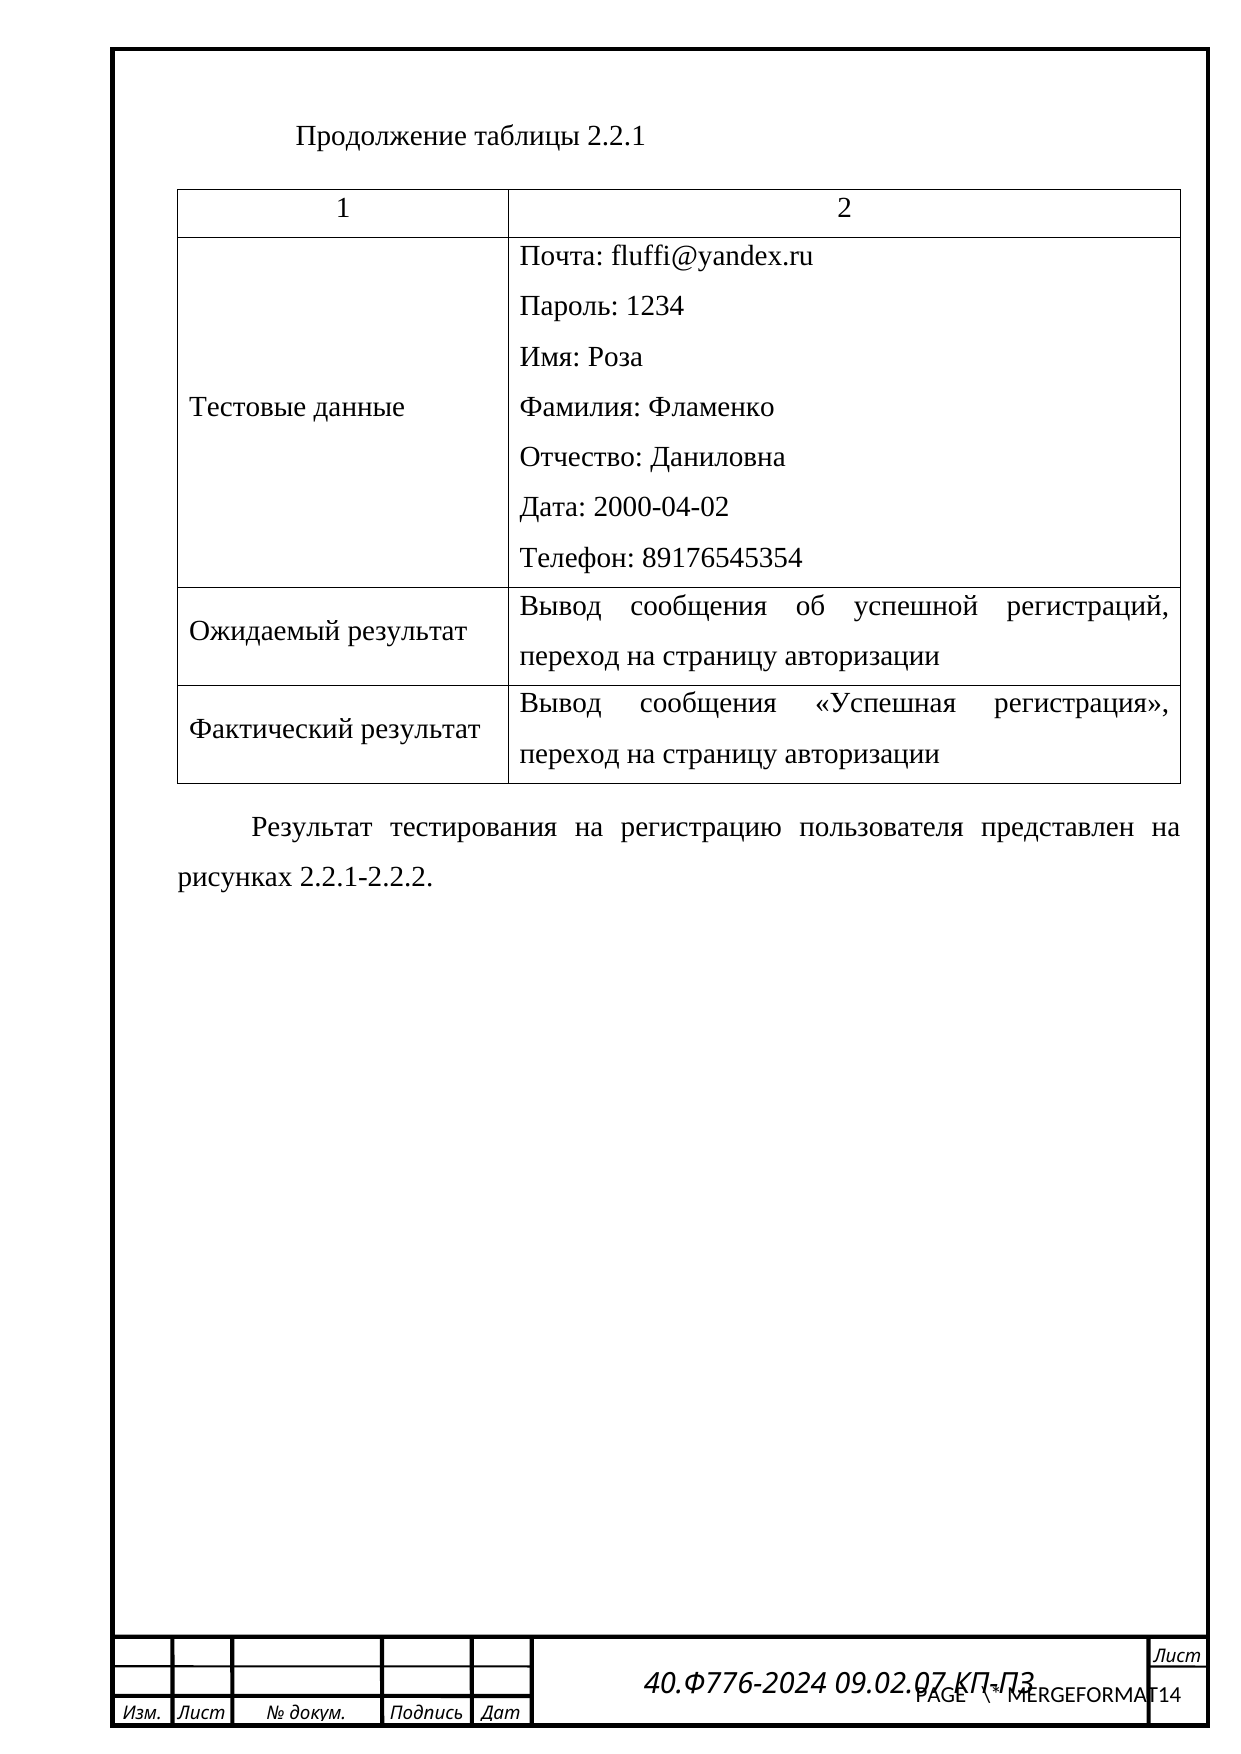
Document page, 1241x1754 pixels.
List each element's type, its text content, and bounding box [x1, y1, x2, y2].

table_cell Тестовые данные [178, 238, 508, 587]
text Продолжение таблицы 2.2.1 [236, 118, 1181, 152]
table_cell Фактический результат [178, 686, 508, 783]
table_cell Вывод сообщения об успешной регистраций, переход на страницу авторизации [509, 588, 1180, 684]
table_cell Почта: fluffi@yandex.ru Пароль: 1234 Имя: Роза Фамилия: Фламенко Отчество: Даниловна Дата: 2000-04-02 Телефон: 89176545354 [509, 238, 1180, 587]
table_header 2 [509, 190, 1180, 237]
table_cell Вывод сообщения «Успешная регистрация», переход на страницу авторизации [509, 686, 1180, 783]
table_header 1 [178, 190, 508, 237]
table_cell Ожидаемый результат [178, 588, 508, 684]
text Результат тестирования на регистрацию пользователя представлен на рисунках 2.2.1-2.2.2. [177, 809, 1181, 892]
